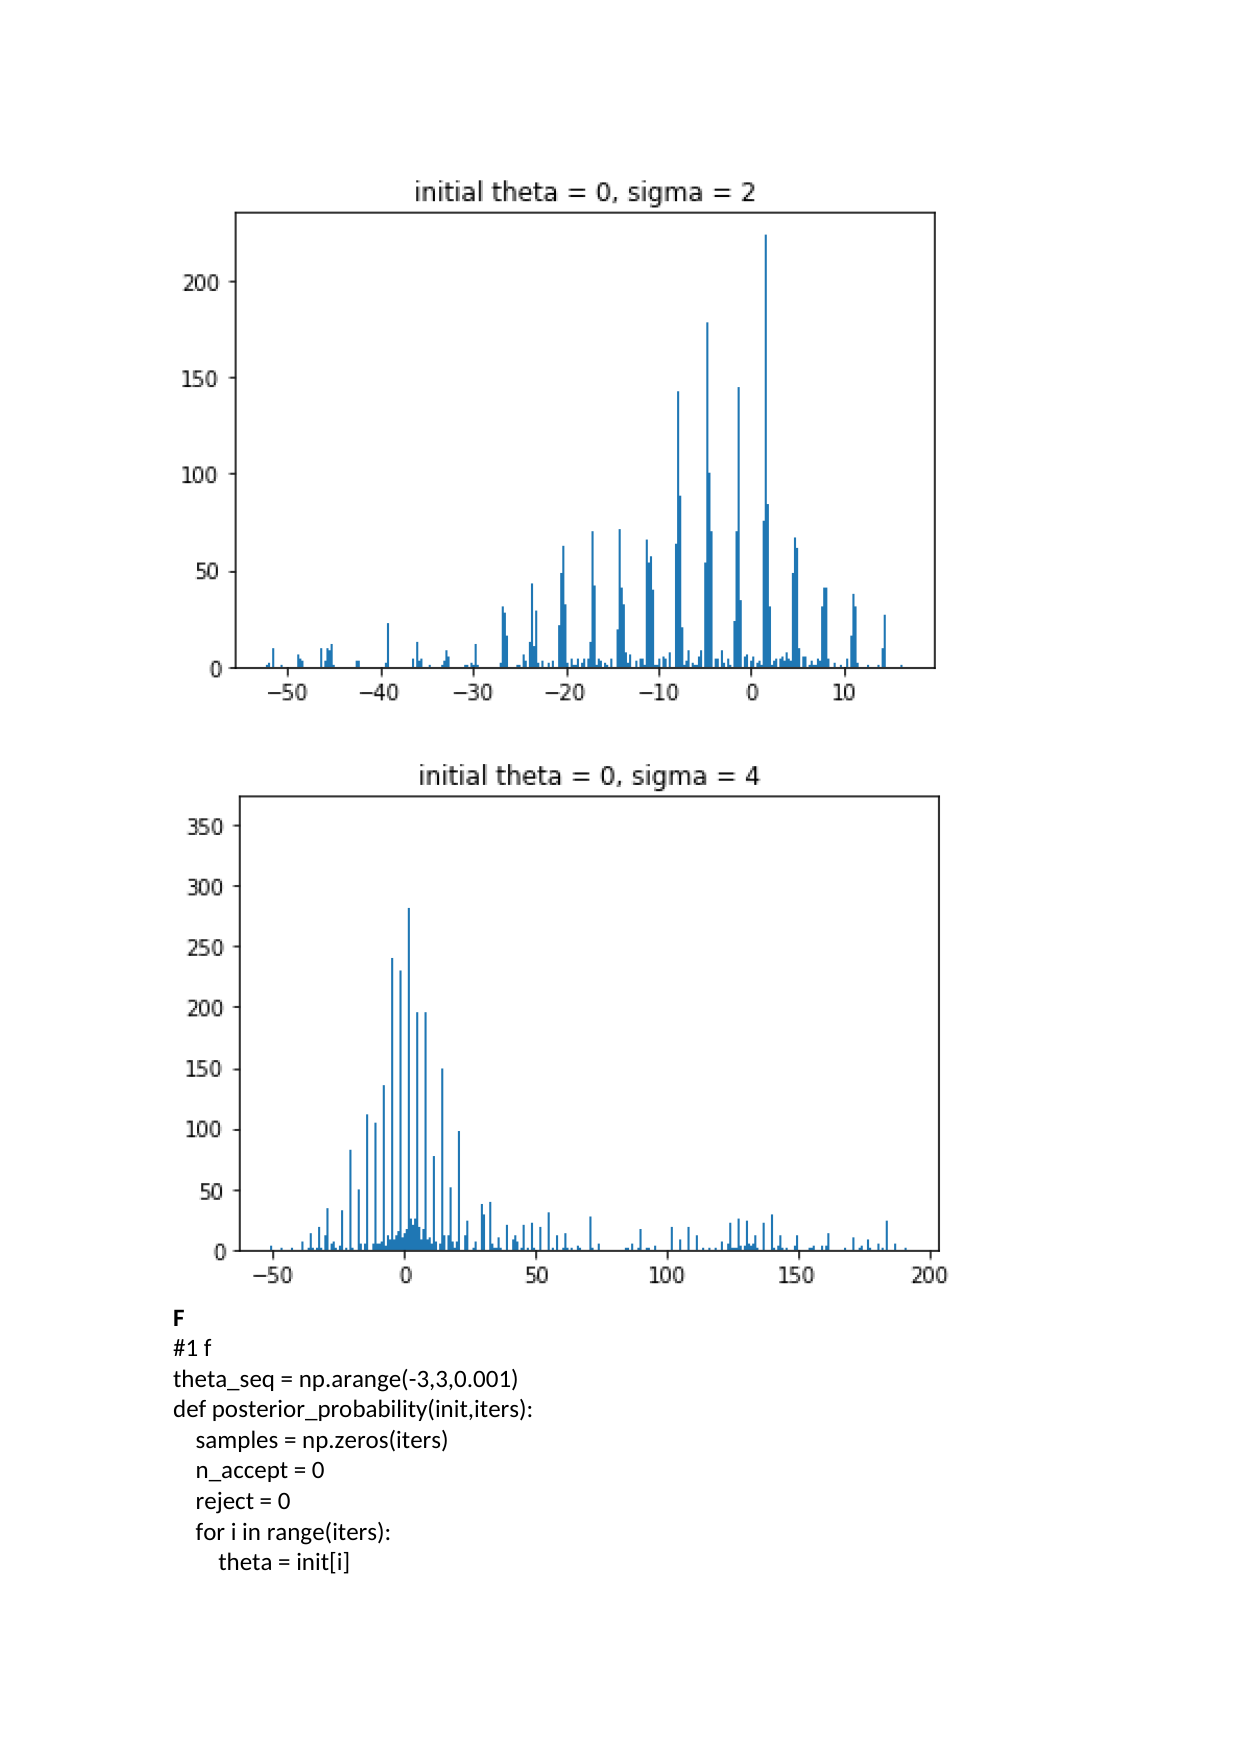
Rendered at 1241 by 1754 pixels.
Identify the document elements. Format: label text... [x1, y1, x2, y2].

text n_accept = 0 [150, 1455, 1090, 1485]
text def posterior_probability(init,iters): [150, 1394, 1090, 1424]
text samples = np.zeros(iters) [150, 1424, 1090, 1455]
text theta_seq = np.arange(-3,3,0.001) [150, 1363, 1090, 1394]
text ﻿#1 f [150, 1333, 1090, 1363]
text reject = 0 [150, 1485, 1090, 1516]
picture [172, 150, 1059, 1302]
text for i in range(iters): [150, 1516, 1090, 1546]
text theta = init[i] [150, 1546, 1090, 1577]
text F [150, 1302, 1090, 1333]
